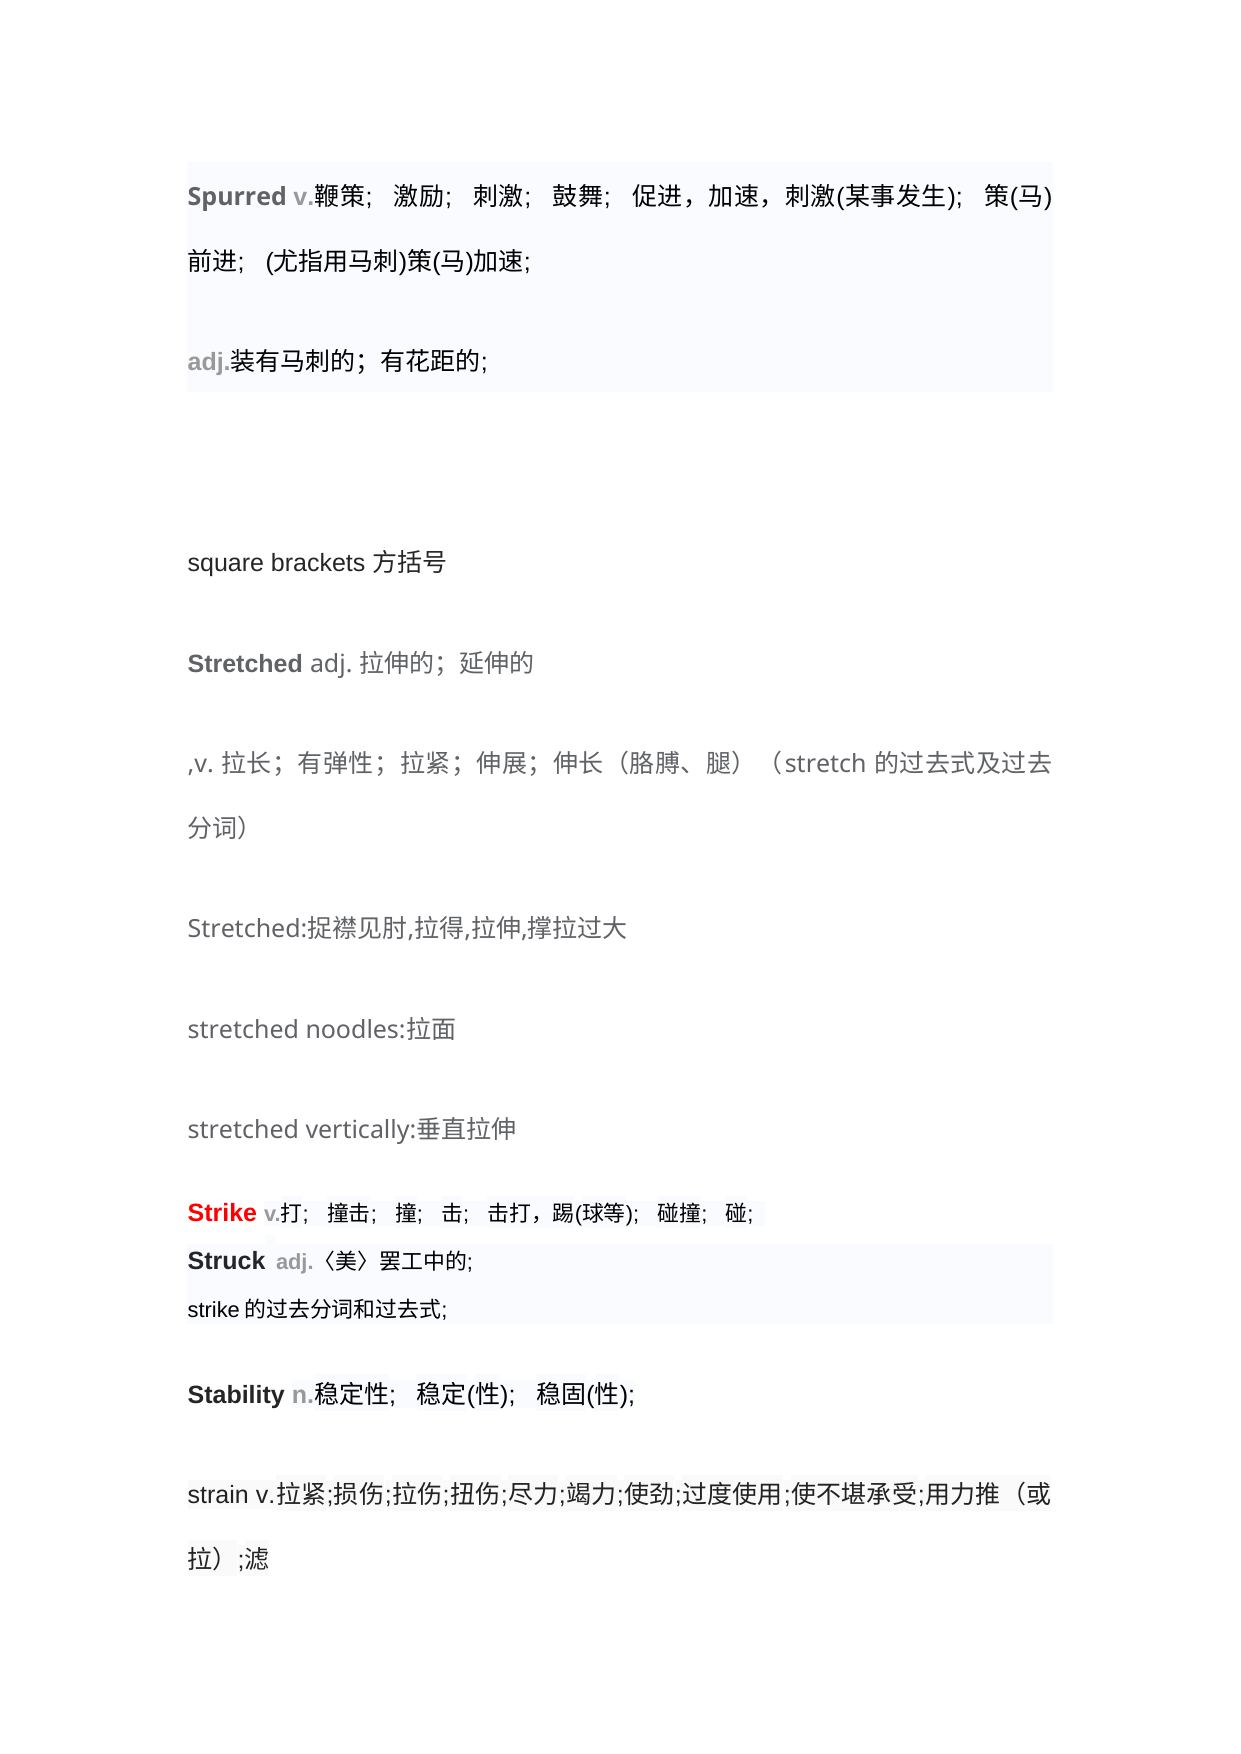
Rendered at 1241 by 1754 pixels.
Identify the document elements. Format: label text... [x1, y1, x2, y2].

text Strike v.打; 撞击; 撞; 击; 击打，踢(球等); 碰撞; 碰; [747, 1196, 1053, 1228]
text Stability n.稳定性; 稳定(性); 稳固(性); [187, 1360, 1053, 1425]
text Stretched:捉襟见肘,拉得,拉伸,撑拉过大 [187, 894, 1053, 959]
text adj.装有马刺的；有花距的; [187, 327, 1053, 392]
text Stretched adj. 拉伸的；延伸的 [187, 629, 1053, 694]
text square brackets 方括号 [187, 528, 1053, 593]
text Struck adj.〈美〉罢工中的; [276, 1244, 1053, 1276]
text Spurred v.鞭策; 激励; 刺激; 鼓舞; 促进，加速，刺激(某事发生); 策(马)前进; (尤指用马刺)策(马)加速; [187, 162, 1053, 292]
text stretched vertically:垂直拉伸 [187, 1095, 1053, 1160]
text ,v. 拉长；有弹性；拉紧；伸展；伸长（胳膊、腿）（stretch 的过去式及过去分词） [187, 729, 1053, 859]
text strike的过去分词和过去式; [187, 1292, 1053, 1324]
text Struck adj.〈美〉罢工中的; [187, 1244, 265, 1276]
text strain v.拉紧;损伤;拉伤;扭伤;尽力;竭力;使劲;过度使用;使不堪承受;用力推（或拉）;滤 [187, 1460, 1053, 1590]
text stretched noodles:拉面 [187, 995, 1053, 1060]
